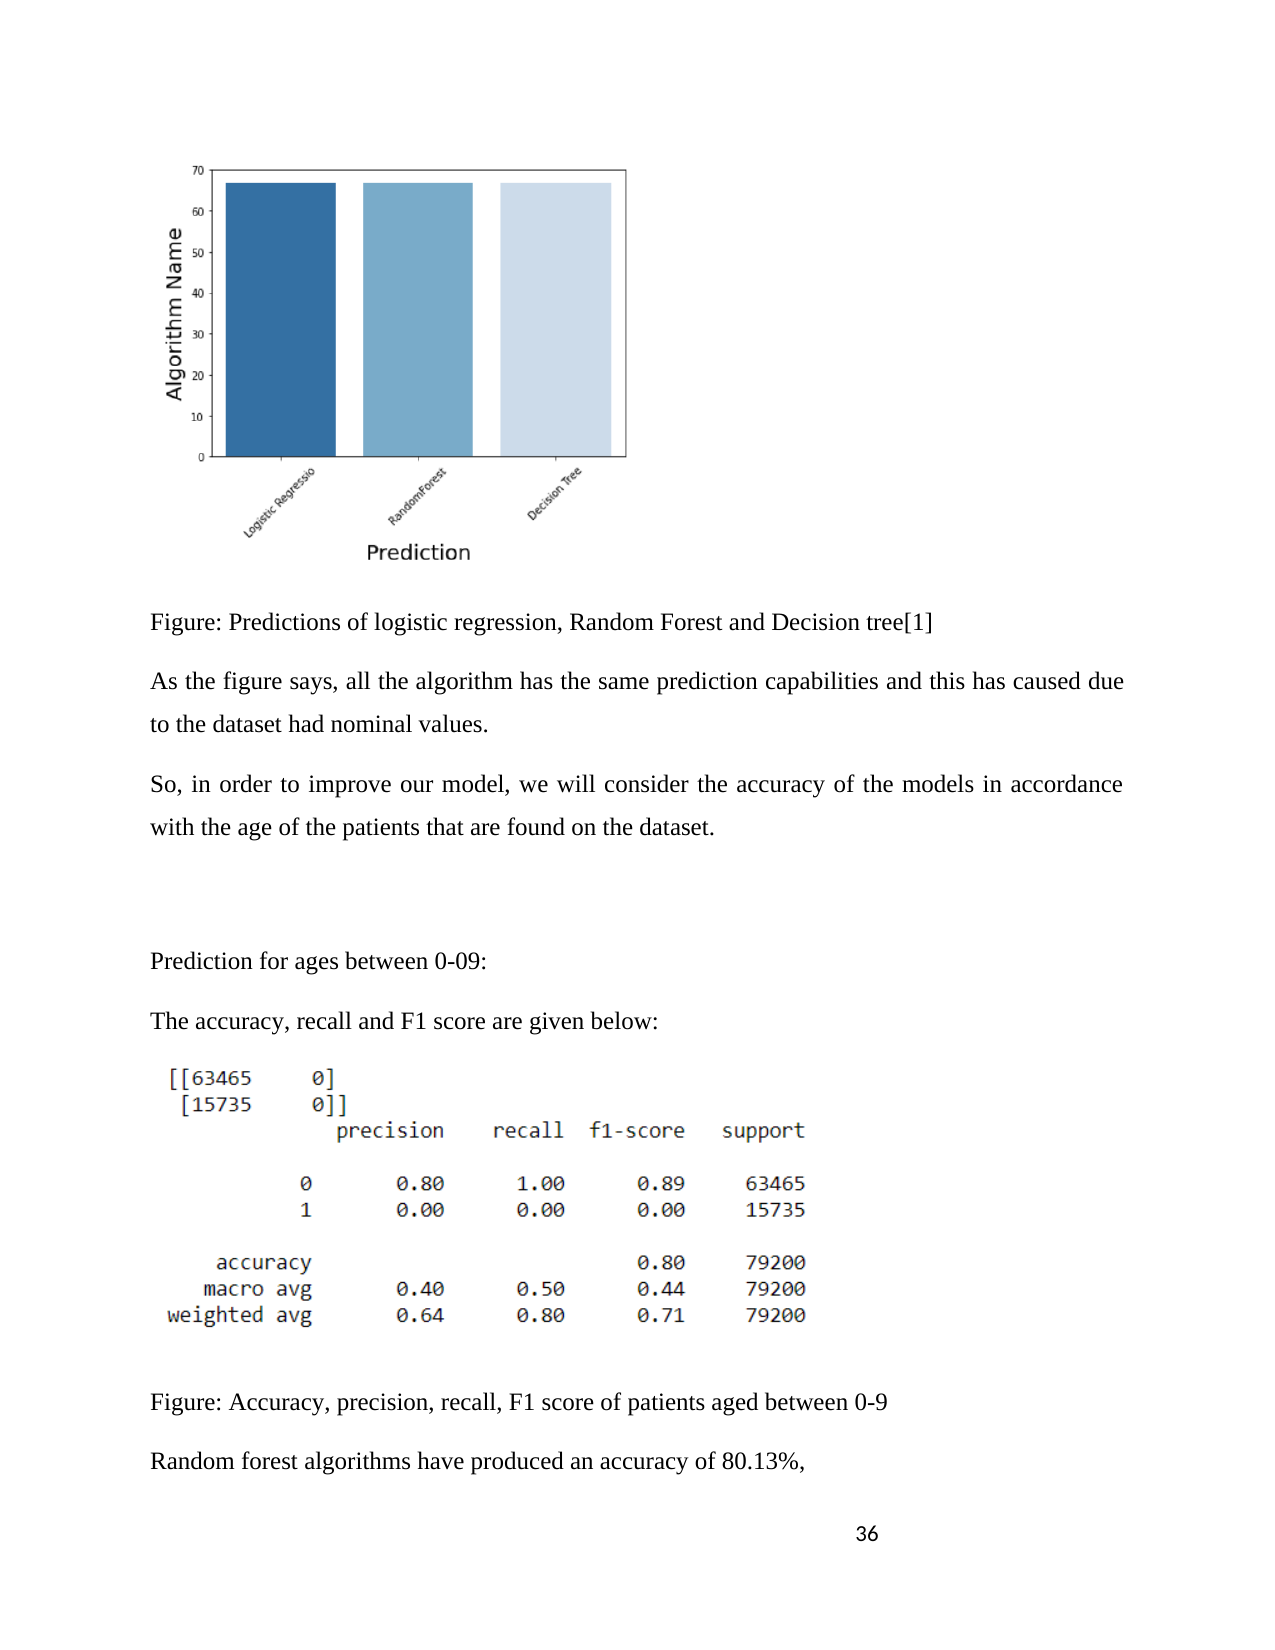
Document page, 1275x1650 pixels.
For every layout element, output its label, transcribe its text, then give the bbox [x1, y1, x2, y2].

picture [150, 150, 659, 576]
text So, in order to improve our model, we will consider the accuracy of the models in accordance with the age of the patients that are found on the dataset. [150, 769, 1125, 841]
text The accuracy, recall and F1 score are given below: [150, 1006, 1125, 1035]
picture [150, 1066, 837, 1356]
text Prediction for ages between 0-09: [150, 946, 1125, 975]
text As the figure says, all the algorithm has the same prediction capabilities and this has caused due to the dataset had nominal values. [150, 666, 1125, 738]
text Figure: Accuracy, precision, recall, F1 score of patients aged between 0-9 [150, 1387, 1125, 1415]
text Random forest algorithms have produced an accuracy of 80.13%, [150, 1446, 1125, 1475]
text Figure: Predictions of logistic regression, Random Forest and Decision tree[1] [150, 607, 1125, 635]
